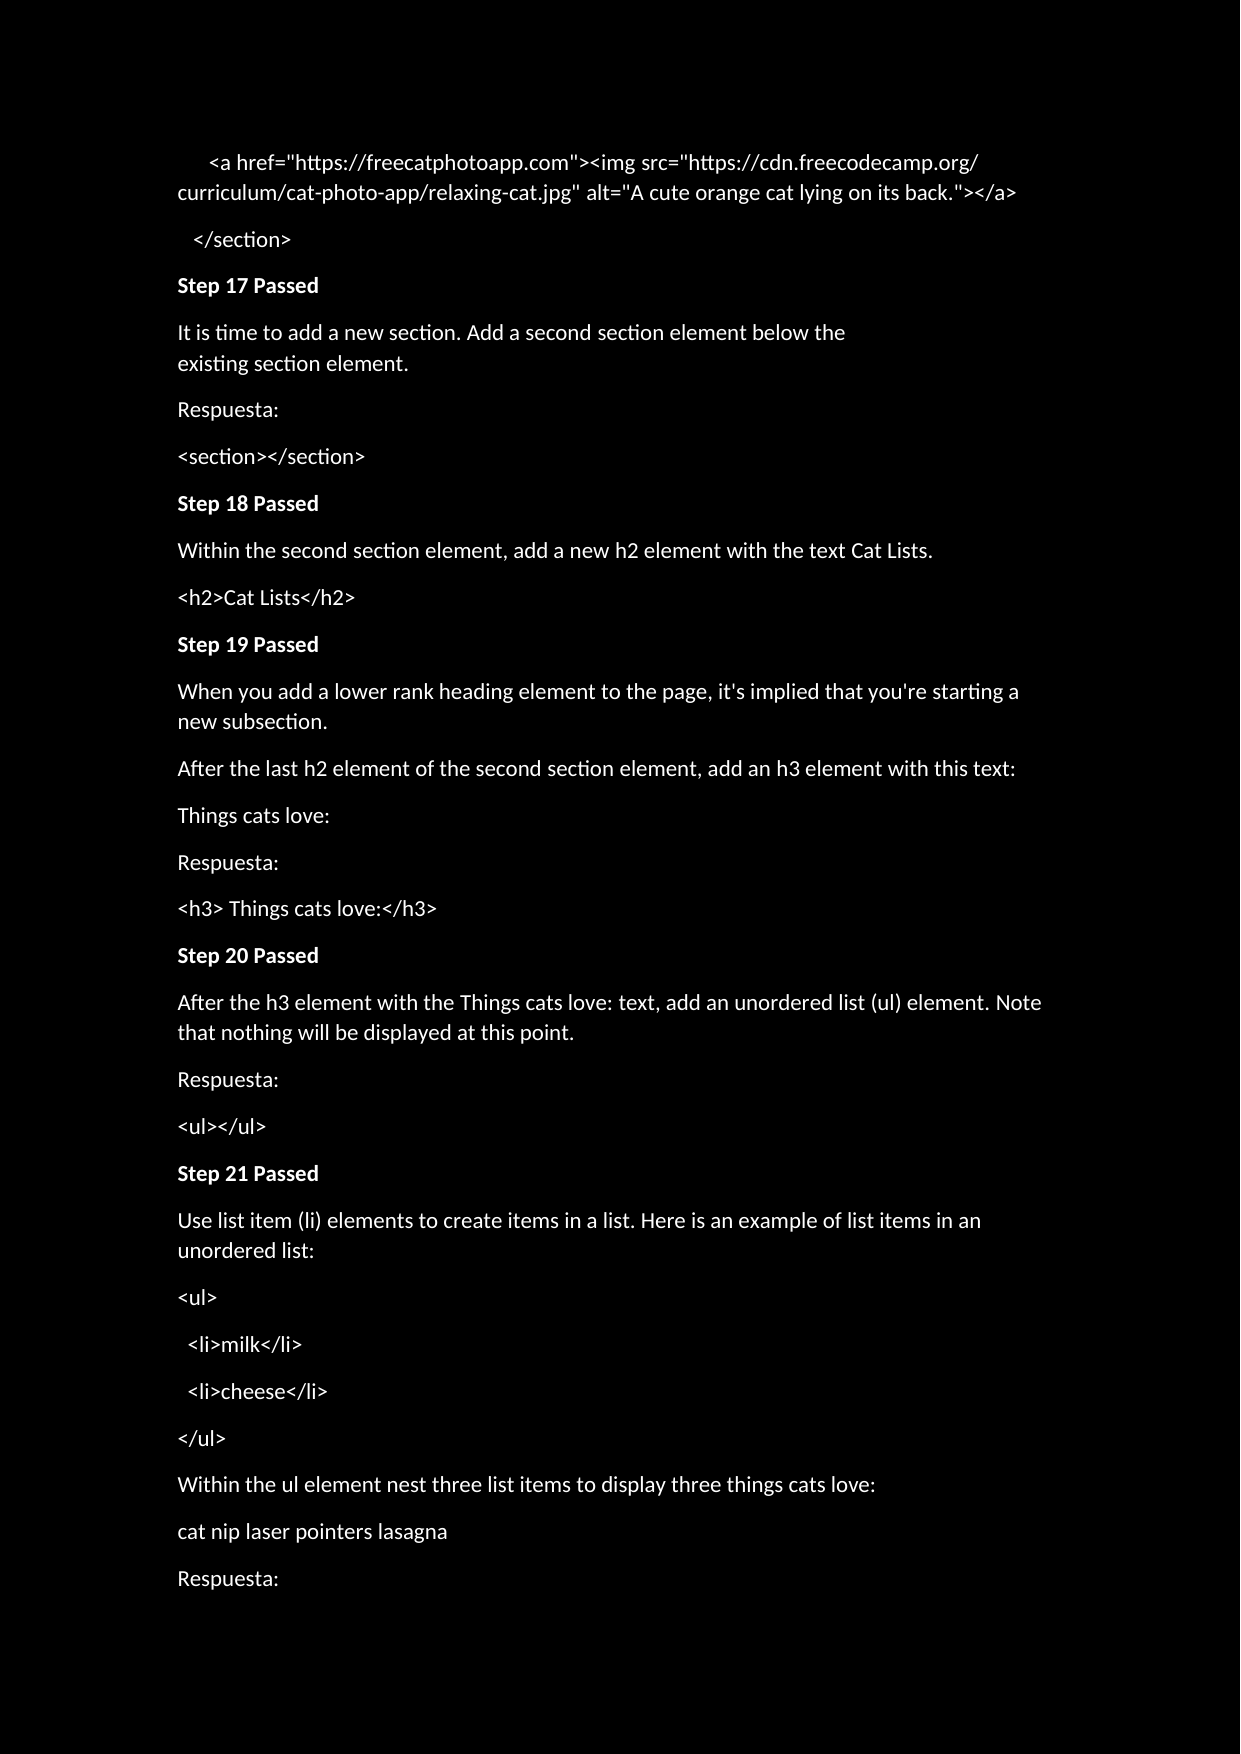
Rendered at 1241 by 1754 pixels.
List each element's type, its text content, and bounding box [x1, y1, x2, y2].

text </ul> [177, 1424, 1063, 1452]
text Respuesta: [177, 848, 1063, 876]
text cat nip laser pointers lasagna [177, 1517, 1063, 1545]
text When you add a lower rank heading element to the page, it's implied that you're starting a new subsection. [177, 677, 1063, 735]
text <h3> Things cats love:</h3> [177, 894, 1063, 922]
text Use list item (li) elements to create items in a list. Here is an example of list items in an unordered list: [177, 1206, 1063, 1264]
text <li>cheese</li> [177, 1377, 1063, 1405]
text It is time to add a new section. Add a second section element below the existing section element. [177, 318, 1063, 377]
text Within the second section element, add a new h2 element with the text Cat Lists. [177, 536, 1063, 564]
text <ul> [177, 1283, 1063, 1311]
text After the h3 element with the Things cats love: text, add an unordered list (ul) element. Note that nothing will be displayed at this point. [177, 988, 1063, 1046]
text Step 17 Passed [177, 272, 1063, 299]
text <h2>Cat Lists</h2> [177, 583, 1063, 611]
text Step 18 Passed [177, 489, 1063, 517]
text Within the ul element nest three list items to display three things cats love: [177, 1471, 1063, 1498]
text <a href="https://freecatphotoapp.com"><img src="https://cdn.freecodecamp.org/curriculum/cat-photo-app/relaxing-cat.jpg" alt="A cute orange cat lying on its back."></a> [177, 148, 1063, 206]
text </section> [177, 225, 1063, 253]
text After the last h2 element of the second section element, add an h3 element with this text: [177, 754, 1063, 782]
text Step 20 Passed [177, 941, 1063, 969]
text Respuesta: [177, 1065, 1063, 1093]
text Things cats love: [177, 801, 1063, 829]
text <ul></ul> [177, 1112, 1063, 1140]
text Respuesta: [177, 396, 1063, 423]
text Step 21 Passed [177, 1159, 1063, 1187]
text Step 19 Passed [177, 630, 1063, 658]
text <li>milk</li> [177, 1330, 1063, 1358]
text <section></section> [177, 442, 1063, 470]
text Respuesta: [177, 1564, 1063, 1592]
